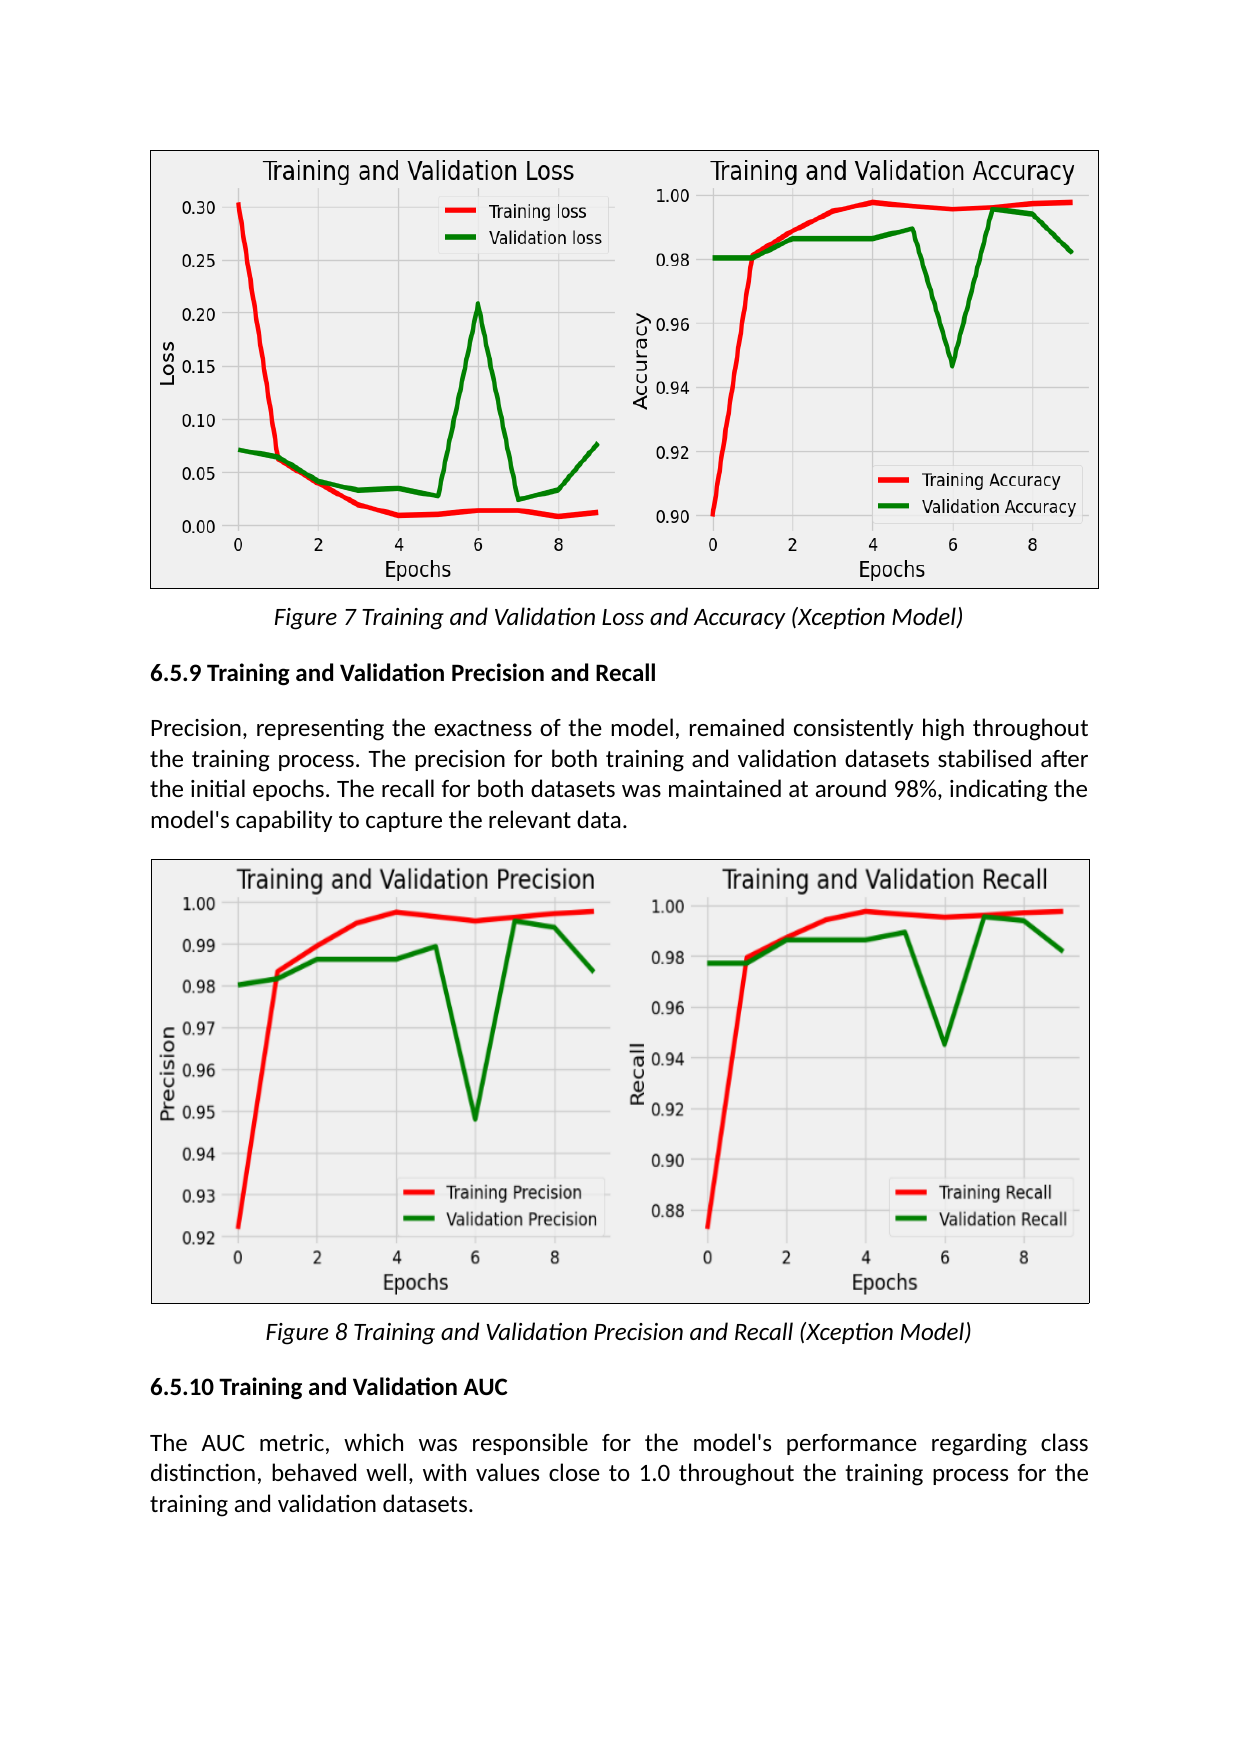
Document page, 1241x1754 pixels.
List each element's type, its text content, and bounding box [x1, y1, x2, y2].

text Figure 8 Training and Validation Precision and Recall (Xception Model) [150, 1316, 1090, 1347]
text Precision, representing the exactness of the model, remained consistently high throughout the training process. The precision for both training and validation datasets stabilised after the initial epochs. The recall for both datasets was maintained at around 98%, indicating the model's capability to capture the relevant data. [150, 712, 1090, 834]
subtitle 6.5.9 Training and Validation Precision and Recall [150, 657, 1090, 687]
text Figure 7 Training and Validation Loss and Accuracy (Xception Model) [150, 601, 1090, 632]
picture [151, 151, 1098, 588]
text The AUC metric, which was responsible for the model's performance regarding class distinction, behaved well, with values close to 1.0 throughout the training process for the training and validation datasets. [150, 1427, 1090, 1519]
subtitle 6.5.10 Training and Validation AUC [150, 1372, 1090, 1402]
picture [152, 860, 1089, 1303]
